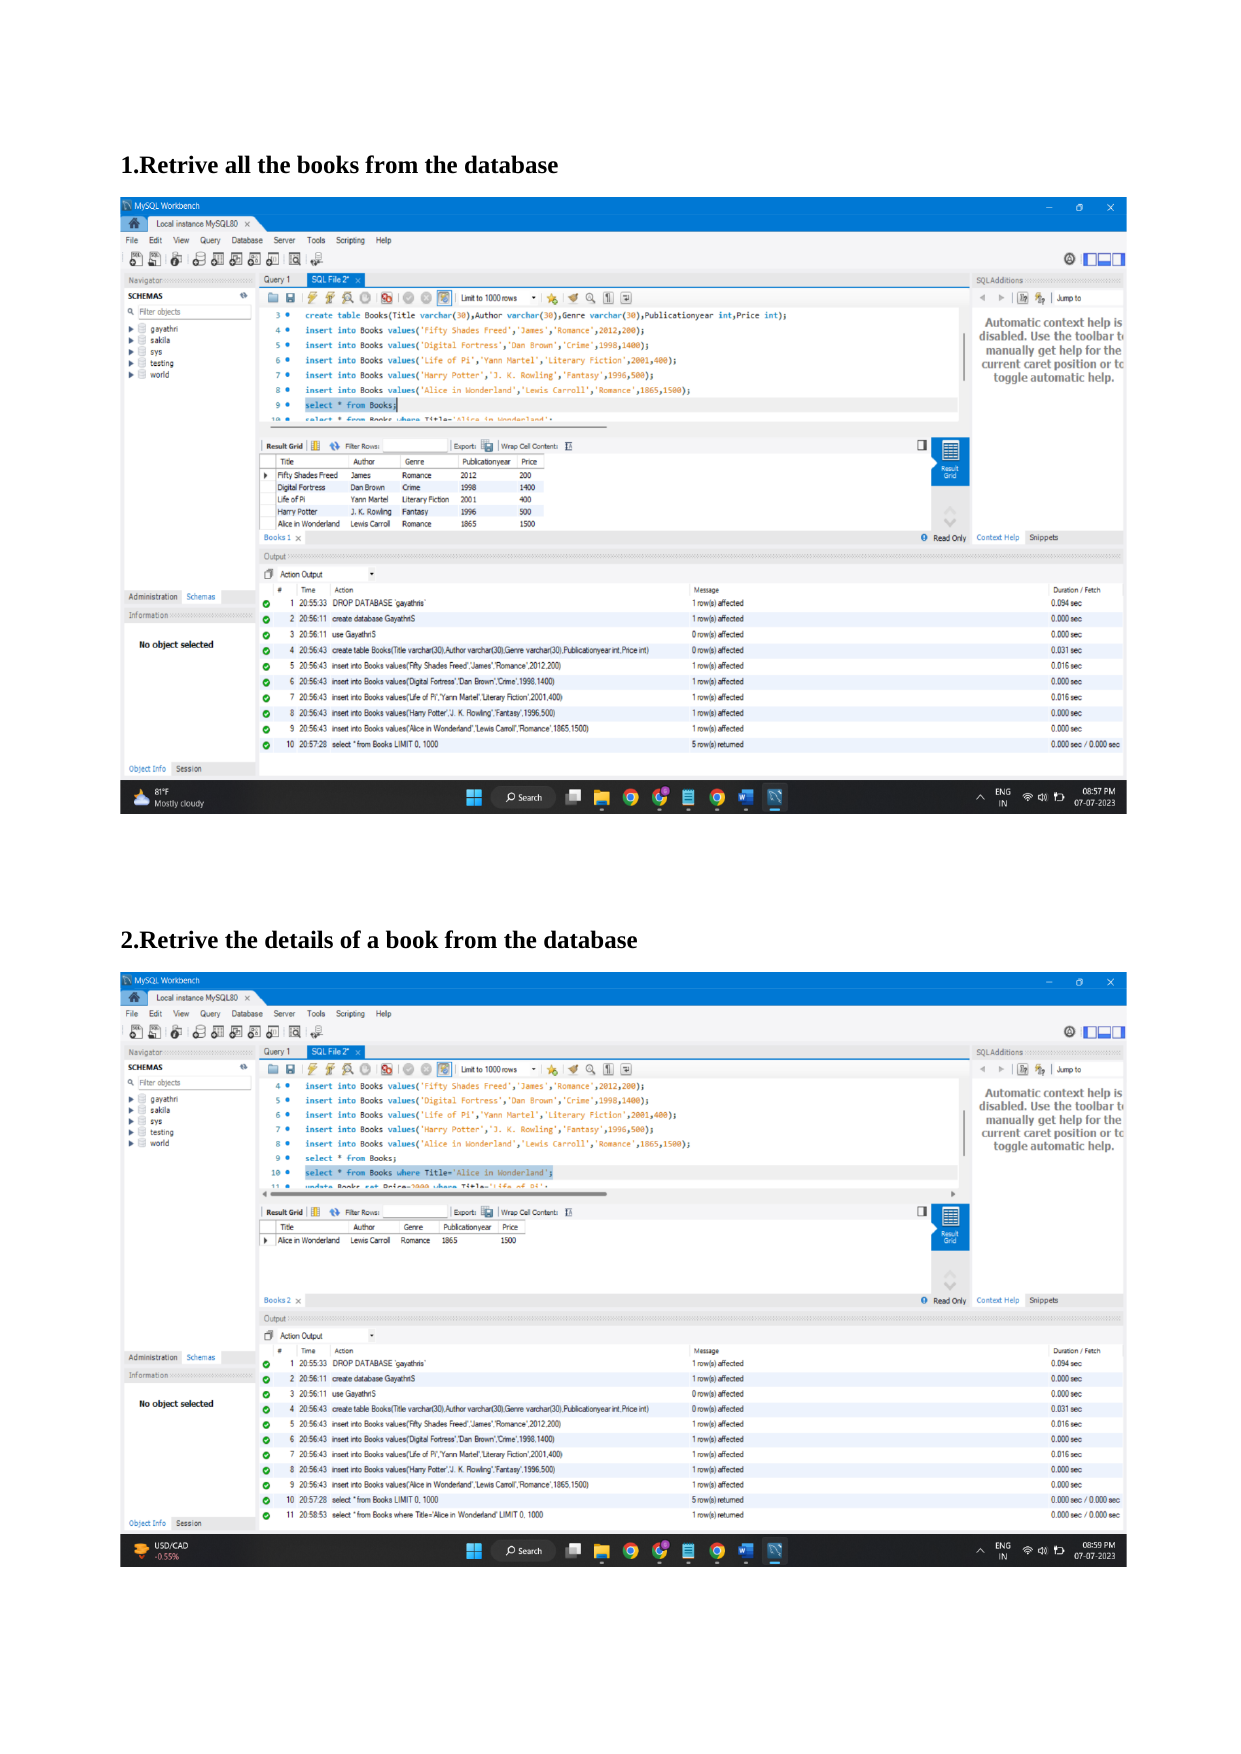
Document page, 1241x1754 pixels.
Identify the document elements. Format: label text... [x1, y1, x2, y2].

text 1.Retrive all the books from the database [120, 151, 1090, 179]
text 2.Retrive the details of a book from the database [120, 925, 1090, 954]
picture [120, 197, 1127, 814]
picture [120, 972, 1127, 1567]
